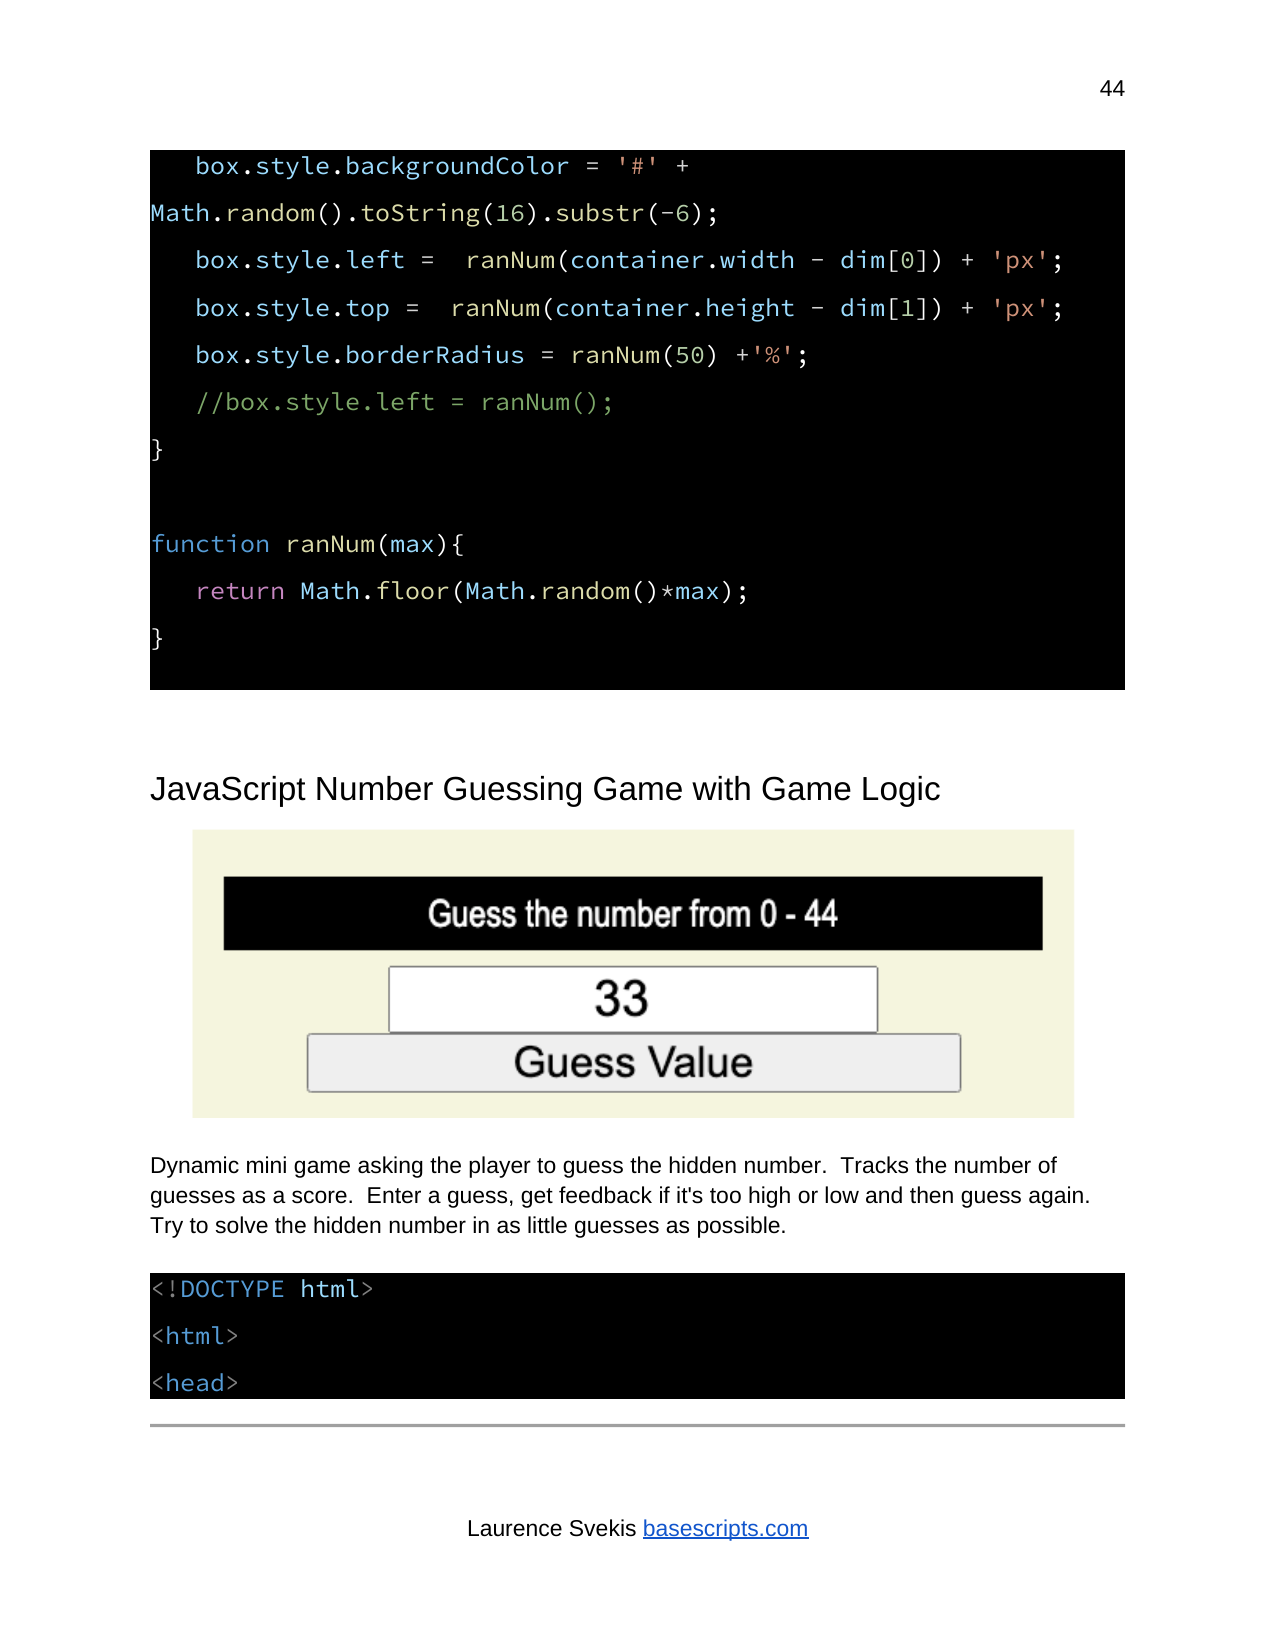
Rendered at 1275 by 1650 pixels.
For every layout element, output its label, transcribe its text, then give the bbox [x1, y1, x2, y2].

text return Math.floor(Math.random()*max); [150, 575, 1125, 606]
text <head> [150, 1367, 1125, 1399]
text } [150, 622, 1125, 653]
picture [186, 819, 1089, 1118]
text box.style.top = ranNum(container.height - dim[1]) + 'px'; [150, 292, 1125, 323]
text box.style.left = ranNum(container.width - dim[0]) + 'px'; [150, 244, 1125, 276]
text function ranNum(max){ [150, 527, 1125, 559]
text //box.style.left = ranNum(); [150, 386, 1125, 417]
text <html> [150, 1320, 1125, 1352]
subtitle JavaScript Number Guessing Game with Game Logic [150, 769, 1125, 807]
text box.style.backgroundColor = '#' + Math.random().toString(16).substr(-6); [150, 150, 1125, 229]
text Dynamic mini game asking the player to guess the hidden number. Tracks the number of guesses as a score. Enter a guess, get feedback if it's too high or low and then guess again. Try to solve the hidden number in as little guesses as possible. [150, 1152, 1125, 1239]
text } [150, 433, 1125, 464]
text box.style.borderRadius = ranNum(50) +'%'; [150, 339, 1125, 370]
text <!DOCTYPE html> [150, 1273, 1125, 1304]
